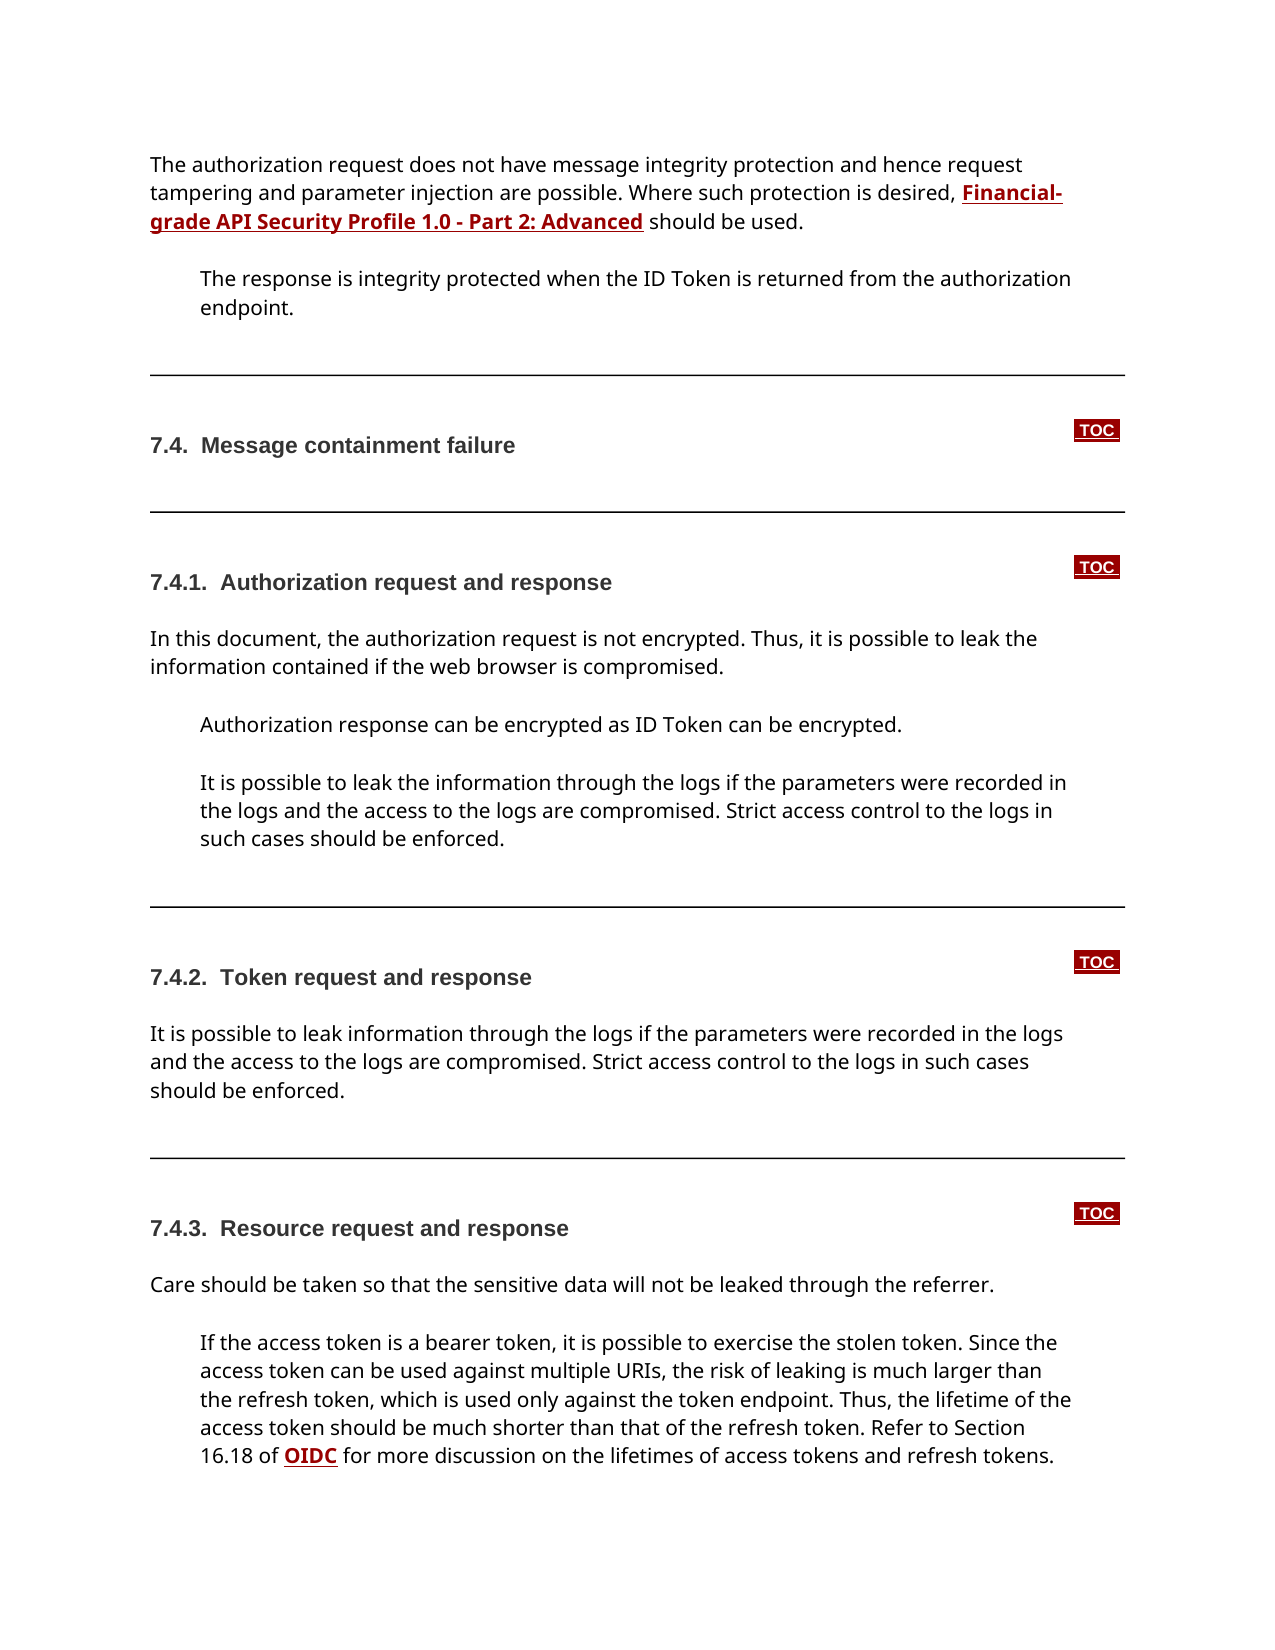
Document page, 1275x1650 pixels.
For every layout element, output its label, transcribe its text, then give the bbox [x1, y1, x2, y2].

text It is possible to leak information through the logs if the parameters were recorded in the logs and the access to the logs are compromised. Strict access control to the logs in such cases should be enforced. [150, 1019, 1075, 1104]
table_header TOC [1074, 419, 1120, 442]
text In this document, the authorization request is not encrypted. Thus, it is possible to leak the information contained if the web browser is compromised. [150, 624, 1075, 681]
table_header TOC [1074, 1202, 1120, 1225]
text Authorization response can be encrypted as ID Token can be encrypted. [200, 710, 1075, 738]
text The response is integrity protected when the ID Token is returned from the authorization endpoint. [200, 264, 1075, 321]
table_header TOC [1074, 555, 1120, 579]
text Care should be taken so that the sensitive data will not be leaked through the referrer. [150, 1270, 1075, 1299]
text 7.4. Message containment failure [150, 432, 1125, 458]
table_header TOC [1074, 950, 1120, 974]
text It is possible to leak the information through the logs if the parameters were recorded in the logs and the access to the logs are compromised. Strict access control to the logs in such cases should be enforced. [200, 768, 1075, 853]
text 7.4.2. Token request and response [150, 963, 1125, 990]
text 7.4.1. Authorization request and response [150, 568, 1125, 595]
text 7.4.3. Resource request and response [150, 1215, 1125, 1241]
text The authorization request does not have message integrity protection and hence request tampering and parameter injection are possible. Where such protection is desired, Financial-grade API Security Profile 1.0 - Part 2: Advanced should be used. [150, 150, 1075, 235]
